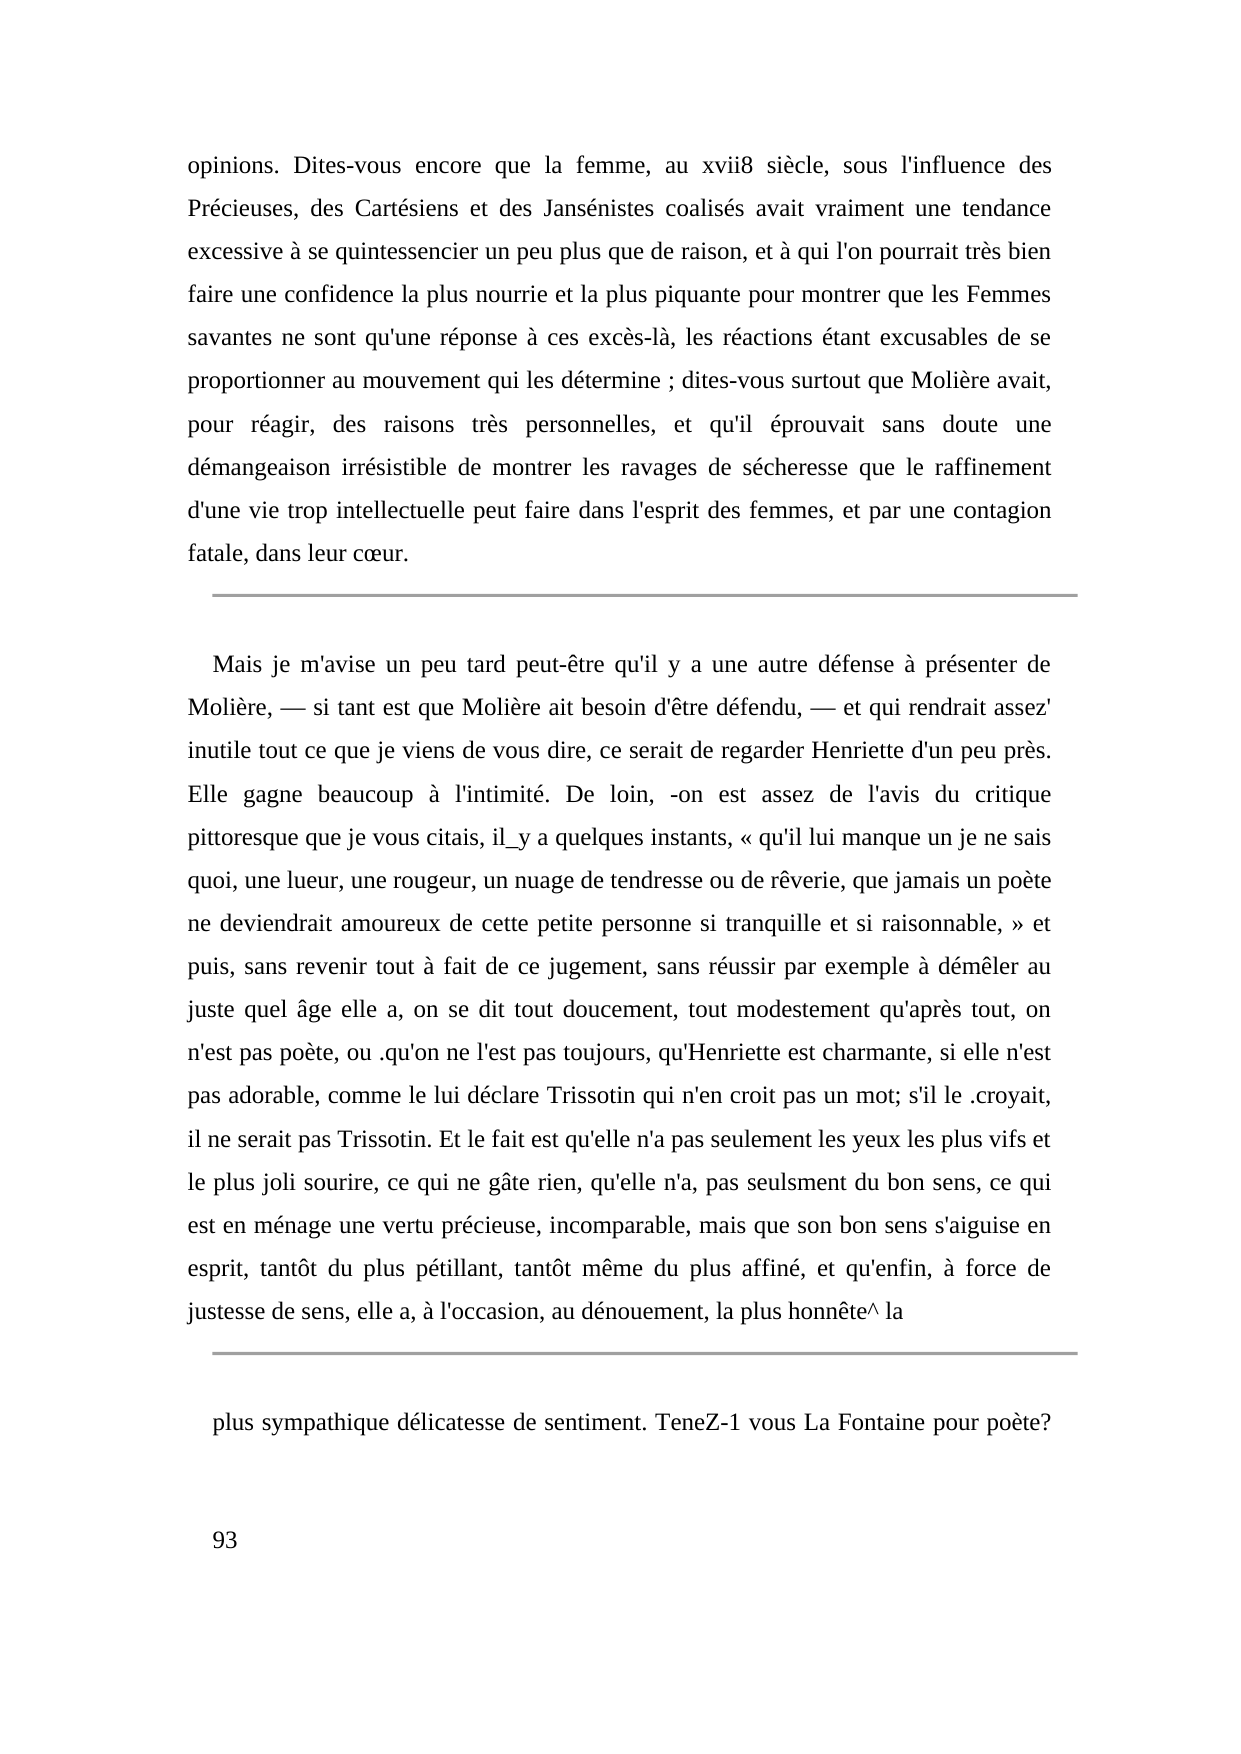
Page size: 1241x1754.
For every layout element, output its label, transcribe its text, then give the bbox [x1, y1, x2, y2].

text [187, 1407, 1053, 1436]
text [187, 150, 1053, 567]
text Mais je m'avise un peu tard peut-être qu'il y a une autre défense à présenter de Molière, — si tant est que Molière ait besoin d'être défendu, — et qui rendrait assez' inutile tout ce que je viens de vous dire, ce serait de regarder Henriette d'un peu près. Elle gagne beaucoup à l'intimité. De loin, -on est assez de l'avis du critique pittoresque que je vous citais, il_y a quelques instants, « qu'il lui manque un je ne sais quoi, une lueur, une rougeur, un nuage de tendresse ou de rêverie, que jamais un poète ne deviendrait amoureux de cette petite personne si tranquille et si raisonnable, » et puis, sans revenir tout à fait de ce jugement, sans réussir par exemple à démêler au juste quel âge elle a, on se dit tout doucement, tout modestement qu'après tout, on n'est pas poète, ou .qu'on ne l'est pas toujours, qu'Henriette est charmante, si elle n'est pas adorable, comme le lui déclare Trissotin qui n'en croit pas un mot; s'il le .croyait, il ne serait pas Trissotin. Et le fait est qu'elle n'a pas seulement les yeux les plus vifs et le plus joli sourire, ce qui ne gâte rien, qu'elle n'a, pas seulsment du bon sens, ce qui est en ménage une vertu précieuse, incomparable, mais que son bon sens s'aiguise en esprit, tantôt du plus pétillant, tantôt même du plus affiné, et qu'enfin, à force de justesse de sens, elle a, à l'occasion, au dénouement, la plus honnête^ la [187, 649, 1053, 1325]
